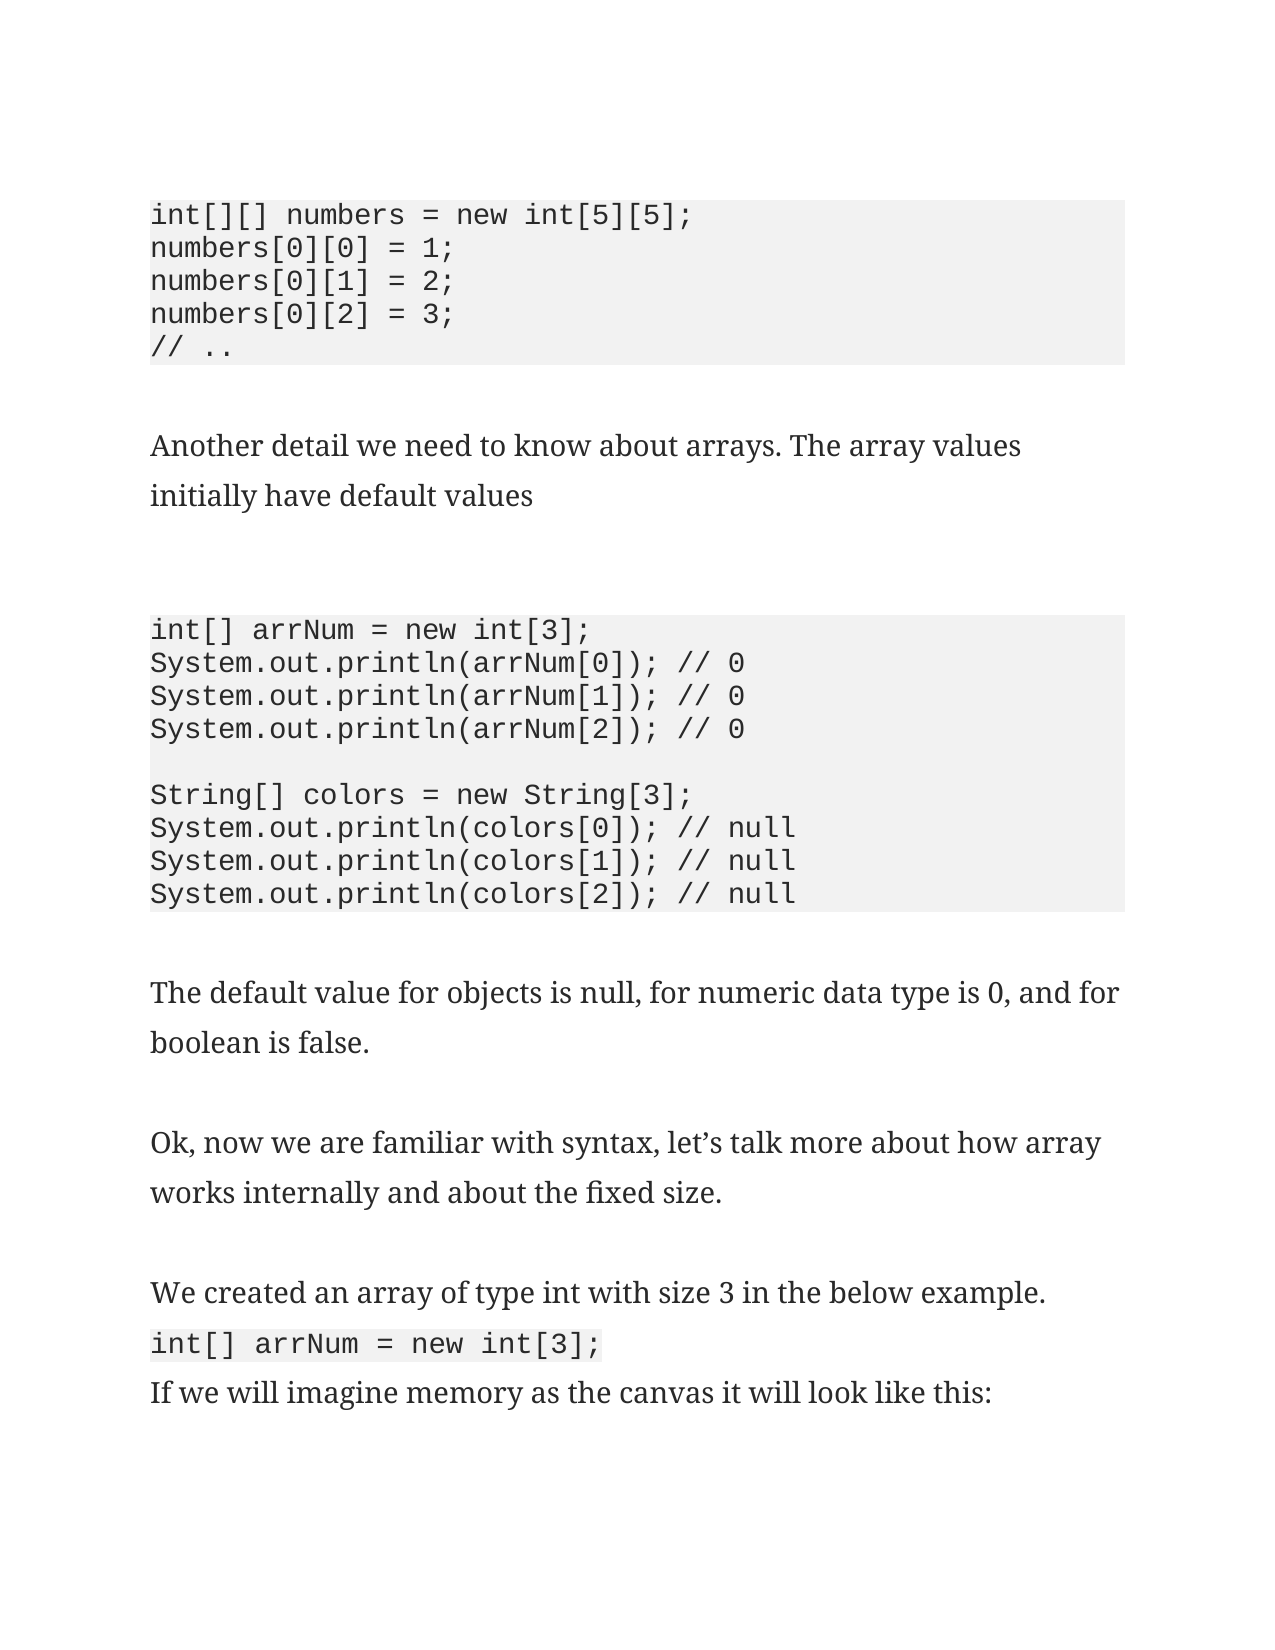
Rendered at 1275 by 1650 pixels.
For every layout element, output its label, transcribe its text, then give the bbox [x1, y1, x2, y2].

text String[] colors = new String[3]; System.out.println(colors[0]); // null System.out.println(colors[1]); // null System.out.println(colors[2]); // null [150, 780, 1125, 912]
text Another detail we need to know about arrays. The array values initially have default values [150, 415, 1125, 515]
text We created an array of type int with size 3 in the below example. int[] arrNum = new int[3]; If we will imagine memory as the canvas it will look like this: [150, 1262, 1125, 1412]
text The default value for objects is null, for numeric data type is 0, and for boolean is false. [150, 962, 1125, 1062]
text Ok, now we are familiar with syntax, let’s talk more about how array works internally and about the fixed size. [150, 1112, 1125, 1212]
text int[] arrNum = new int[3]; System.out.println(arrNum[0]); // 0 System.out.println(arrNum[1]); // 0 System.out.println(arrNum[2]); // 0 [150, 615, 1125, 747]
text int[][] numbers = new int[5][5]; numbers[0][0] = 1; numbers[0][1] = 2; numbers[0][2] = 3; // .. [150, 200, 1125, 365]
